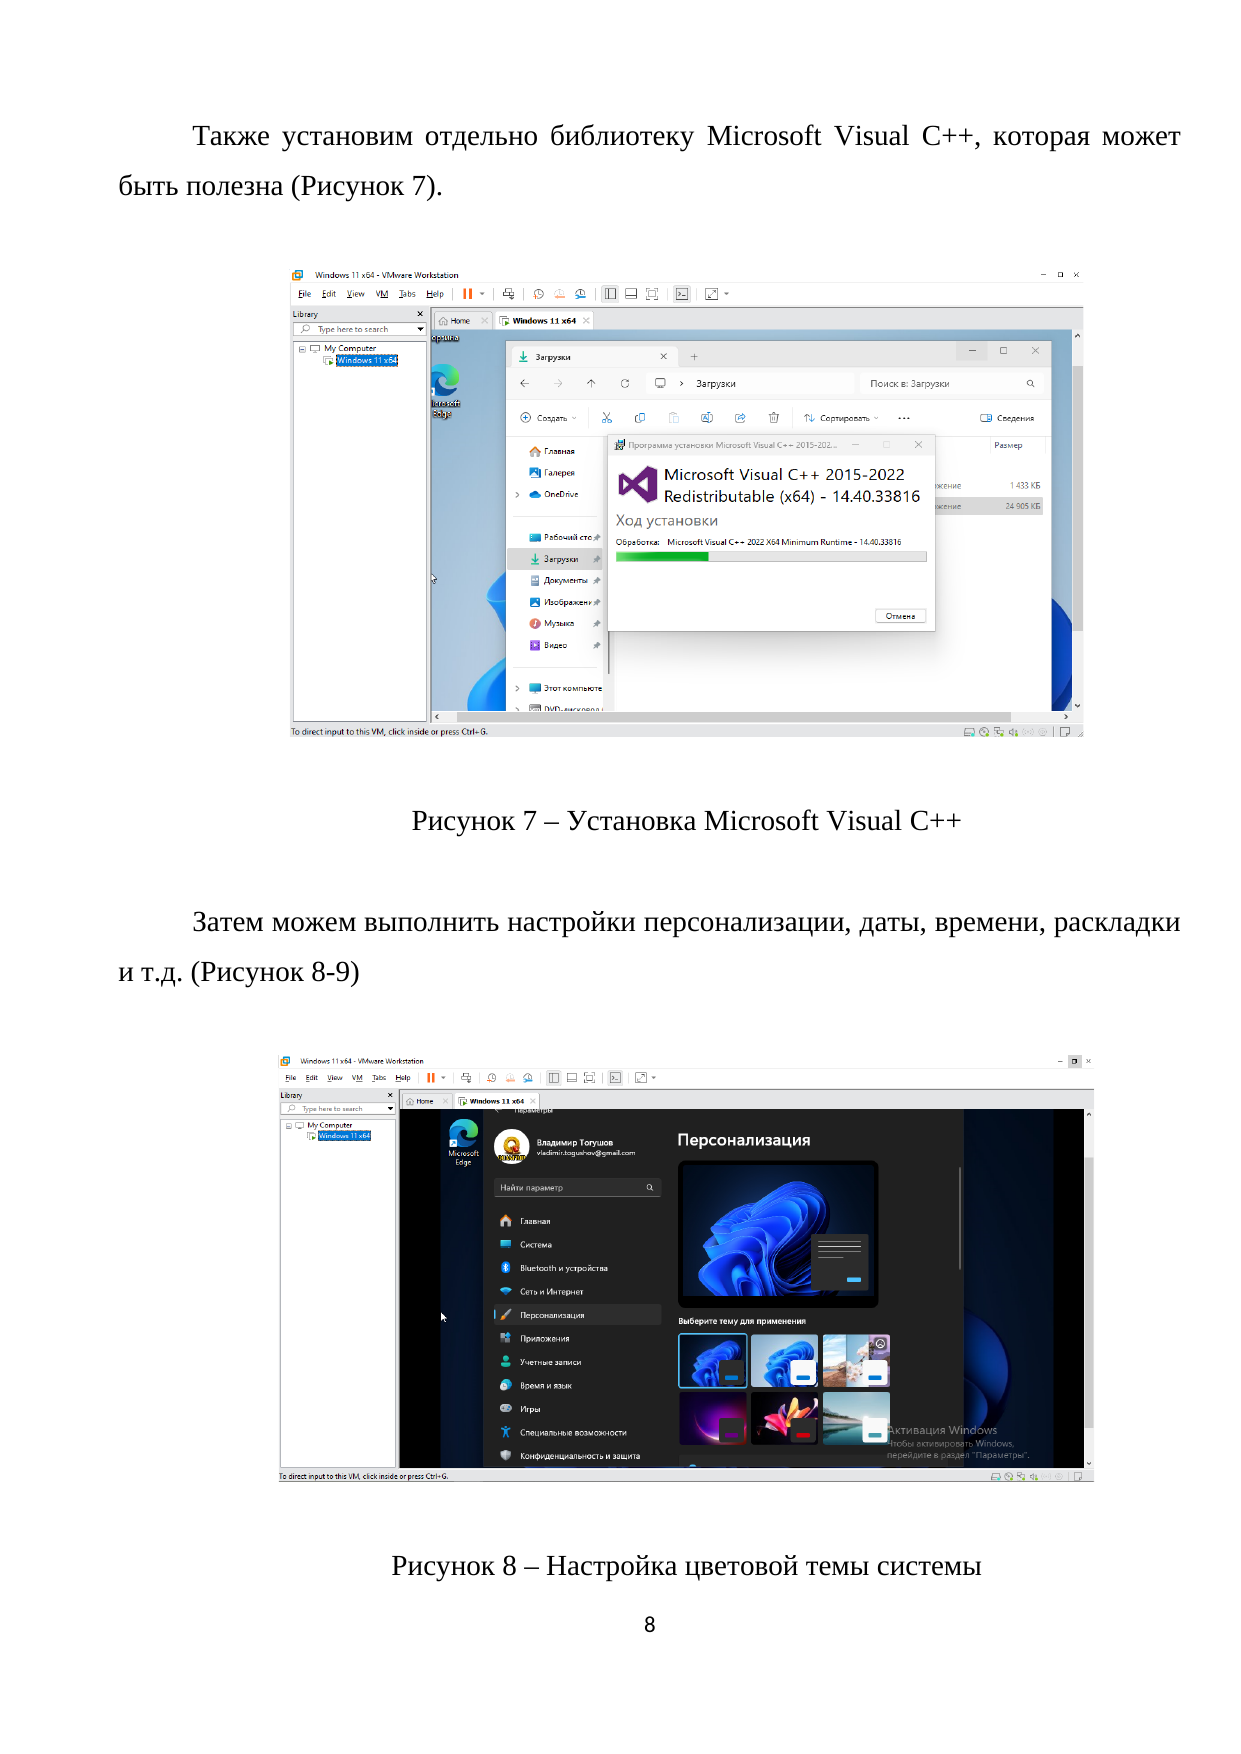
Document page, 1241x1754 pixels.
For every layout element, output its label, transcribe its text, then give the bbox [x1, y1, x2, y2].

text Затем можем выполнить настройки персонализации, даты, времени, раскладки и т.д. (Рисунок 8-9) [118, 904, 1181, 988]
picture [278, 1055, 1095, 1482]
text Рисунок 8 – Настройка цветовой темы системы [118, 1548, 1181, 1582]
picture [289, 269, 1084, 737]
text Рисунок 7 – Установка Microsoft Visual C++ [118, 803, 1181, 837]
text Также установим отдельно библиотеку Microsoft Visual C++, которая может быть полезна (Рисунок 7). [118, 118, 1181, 202]
